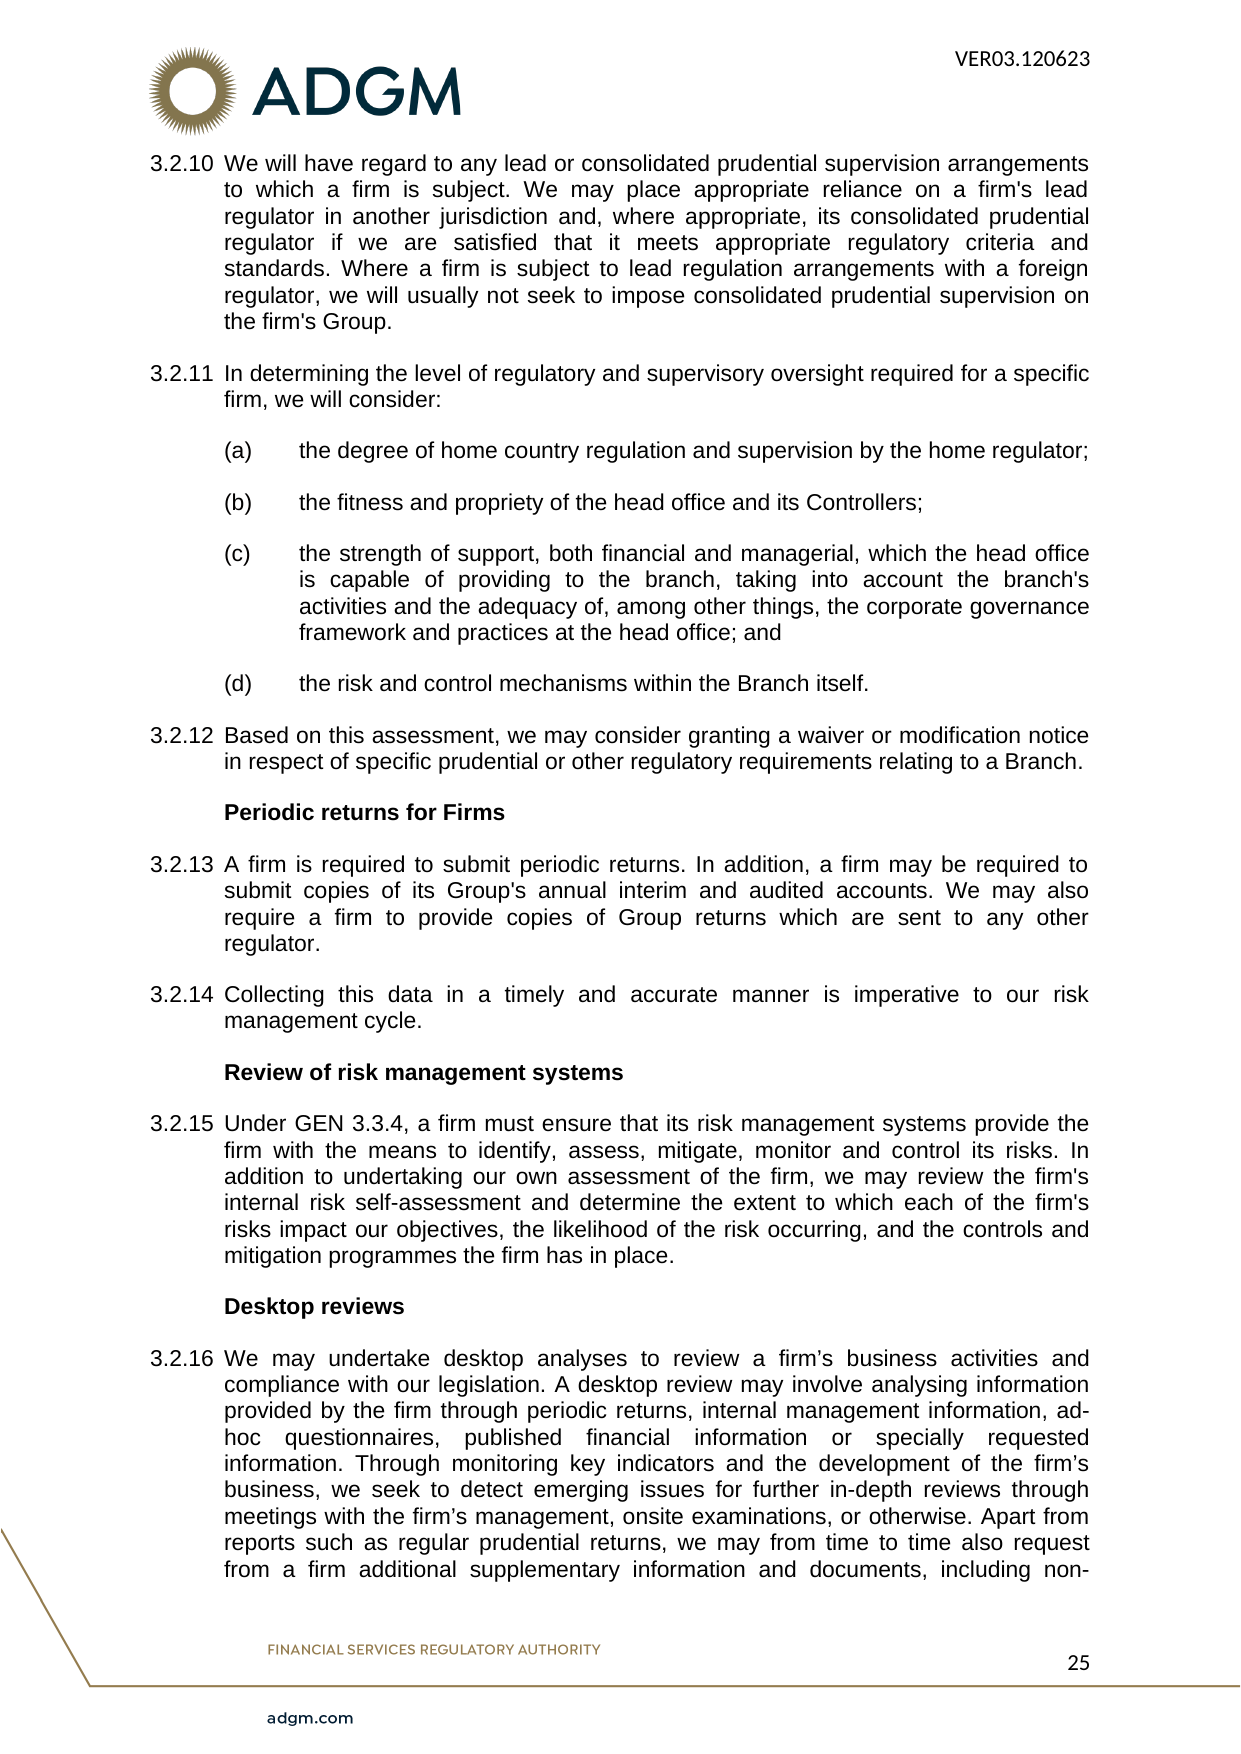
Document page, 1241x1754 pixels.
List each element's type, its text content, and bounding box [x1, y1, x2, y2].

text Desktop reviews [224, 1293, 1090, 1320]
list the risk and control mechanisms within the Branch itself. [224, 670, 1090, 697]
list Collecting this data in a timely and accurate manner is imperative to our risk management cycle. [150, 981, 1090, 1034]
list A firm is required to submit periodic returns. In addition, a firm may be required to submit copies of its Group's annual interim and audited accounts. We may also require a firm to provide copies of Group returns which are sent to any other regulator. [150, 851, 1090, 956]
list Based on this assessment, we may consider granting a waiver or modification notice in respect of specific prudential or other regulatory requirements relating to a Branch. [150, 722, 1090, 774]
list the strength of support, both financial and managerial, which the head office is capable of providing to the branch, taking into account the branch's activities and the adequacy of, among other things, the corporate governance framework and practices at the head office; and [224, 540, 1090, 645]
list Under GEN 3.3.4, a firm must ensure that its risk management systems provide the firm with the means to identify, assess, mitigate, monitor and control its risks. In addition to undertaking our own assessment of the firm, we may review the firm's internal risk self-assessment and determine the extent to which each of the firm's risks impact our objectives, the likelihood of the risk occurring, and the controls and mitigation programmes the firm has in place. [150, 1110, 1090, 1268]
list We will have regard to any lead or consolidated prudential supervision arrangements to which a firm is subject. We may place appropriate reliance on a firm's lead regulator in another jurisdiction and, where appropriate, its consolidated prudential regulator if we are satisfied that it meets appropriate regulatory criteria and standards. Where a firm is subject to lead regulation arrangements with a foreign regulator, we will usually not seek to impose consolidated prudential supervision on the firm's Group. [150, 150, 1090, 334]
list In determining the level of regulatory and supervisory oversight required for a specific firm, we will consider: [150, 359, 1090, 412]
text Periodic returns for Firms [224, 799, 1090, 826]
list the fitness and propriety of the head office and its Controllers; [224, 488, 1090, 515]
picture [1, 1497, 1241, 1754]
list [150, 1345, 1090, 1582]
picture [148, 47, 461, 136]
list the degree of home country regulation and supervision by the home regulator; [224, 437, 1090, 463]
text Review of risk management systems [150, 1059, 1090, 1085]
